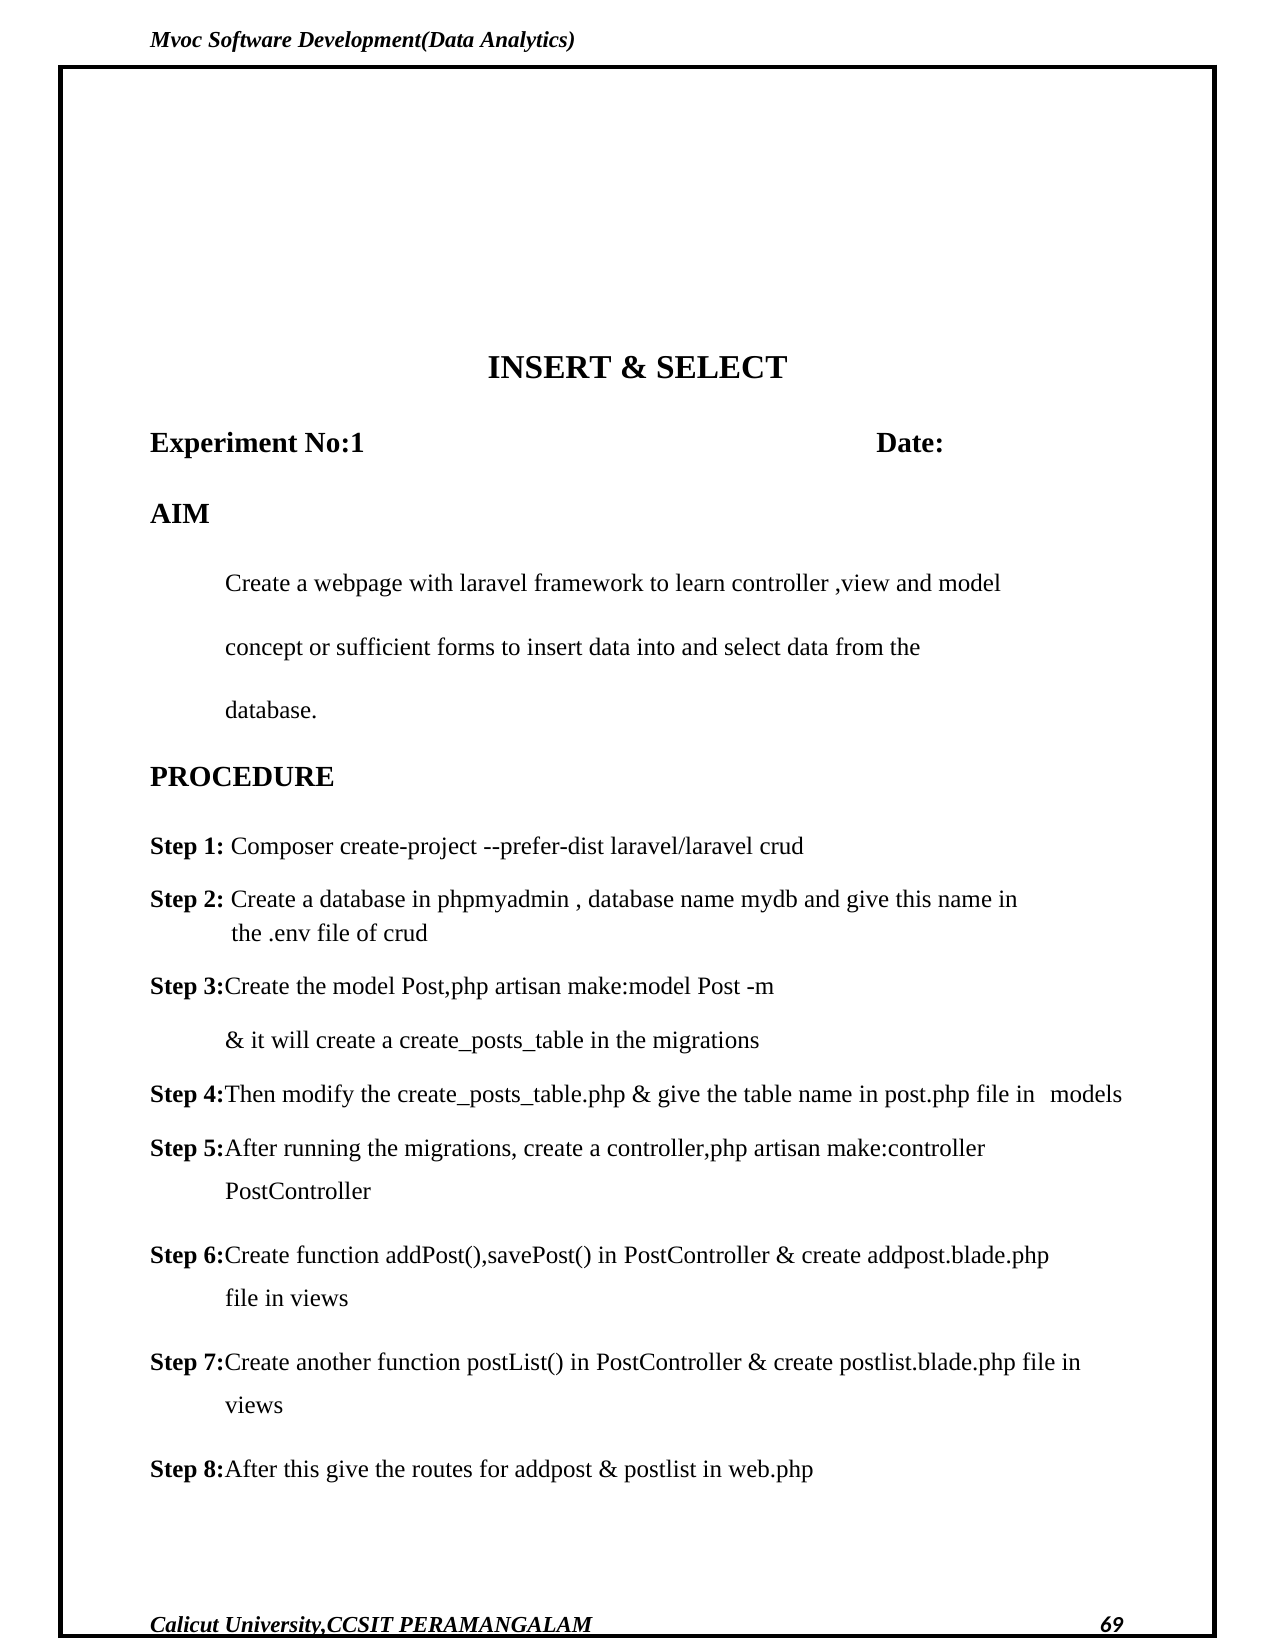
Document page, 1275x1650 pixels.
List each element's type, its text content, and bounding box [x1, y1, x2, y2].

text Step 6:Create function addPost(),savePost() in PostController & create addpost.blade.php file in views [150, 1240, 1125, 1312]
text INSERT & SELECT [150, 347, 1125, 385]
text Step 3:Create the model Post,php artisan make:model Post -m [150, 971, 1125, 1000]
text concept or sufficient forms to insert data into and select data from the [150, 632, 1125, 660]
text database. [150, 696, 1125, 724]
text AIM [150, 497, 1125, 530]
text Step 2: Create a database in phpmyadmin , database name mydb and give this name in the .env file of crud [150, 884, 1125, 946]
text Step 4:Then modify the create_posts_table.php & give the table name in post.php file in models [150, 1079, 1125, 1108]
text & it will create a create_posts_table in the migrations [150, 1025, 1125, 1054]
text Step 7:Create another function postList() in PostController & create postlist.blade.php file in views [150, 1347, 1125, 1419]
text Experiment No:1 Date: [150, 425, 1125, 459]
text Step 1: Composer create-project --prefer-dist laravel/laravel crud [150, 831, 1125, 859]
text Create a webpage with laravel framework to learn controller ,view and model [150, 568, 1125, 596]
text Step 5:After running the migrations, create a controller,php artisan make:controller PostController [150, 1133, 1125, 1205]
text Step 8:After this give the routes for addpost & postlist in web.php [150, 1454, 1125, 1483]
text PROCEDURE [150, 759, 1125, 793]
